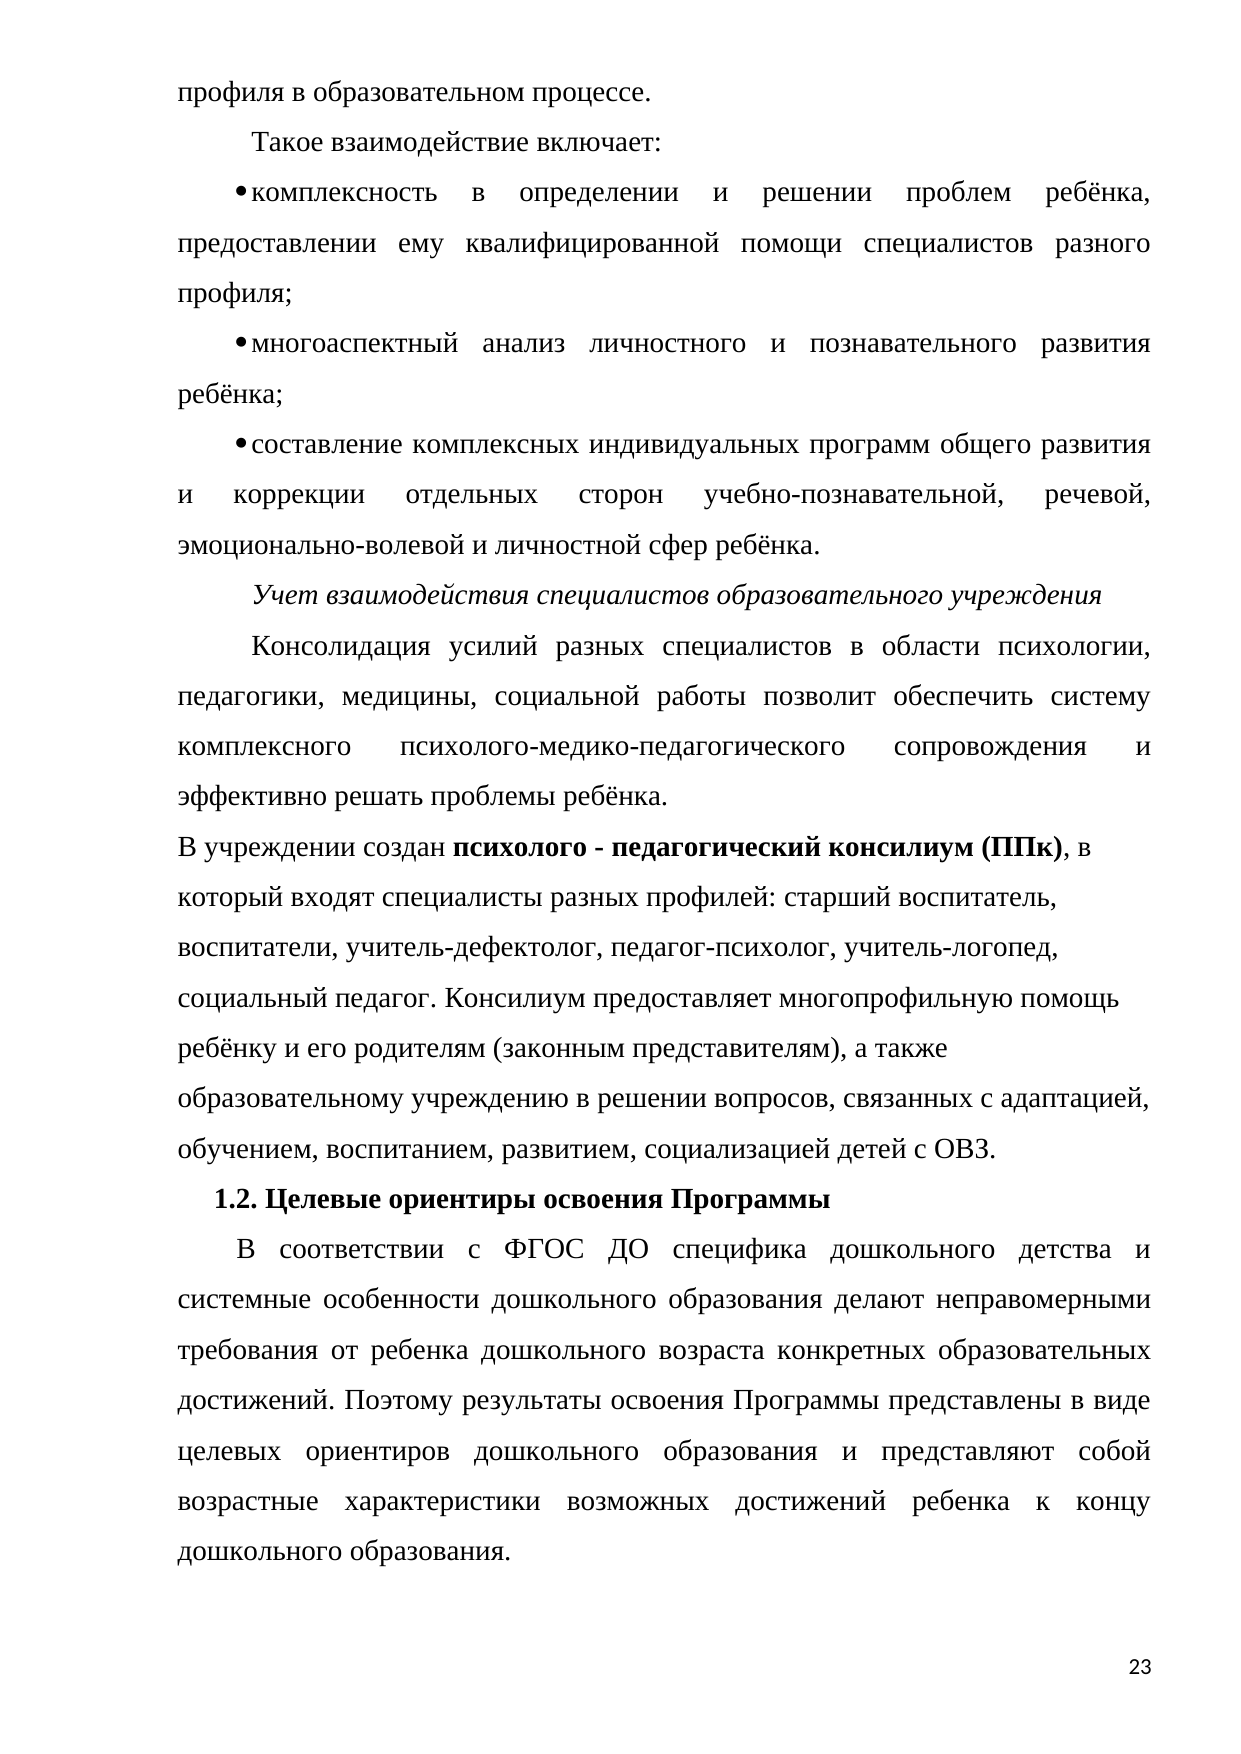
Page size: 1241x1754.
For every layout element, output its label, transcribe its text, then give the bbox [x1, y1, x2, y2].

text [177, 74, 1152, 107]
list комплексность в определении и решении проблем ребёнка, предоставлении ему квалифицированной помощи специалистов разного профиля; [177, 174, 1152, 309]
text Такое взаимодействие включает: [177, 124, 1152, 158]
text В соответствии с ФГОС ДО специфика дошкольного детства и системные особенности дошкольного образования делают неправомерными требования от ребенка дошкольного возраста конкретных образовательных достижений. Поэтому результаты освоения Программы представлены в виде целевых ориентиров дошкольного образования и представляют собой возрастные характеристики возможных достижений ребенка к концу дошкольного образования. [177, 1231, 1152, 1567]
text 1.2. Целевые ориентиры освоения Программы [177, 1181, 1152, 1214]
list Учет взаимодействия специалистов образовательного учреждения [251, 577, 1152, 611]
text Консолидация усилий разных специалистов в области психологии, педагогики, медицины, социальной работы позволит обеспечить систему комплексного психолого-медико-педагогического сопровождения и эффективно решать проблемы ребёнка. [177, 628, 1152, 812]
list составление комплексных индивидуальных программ общего развития и коррекции отдельных сторон учебно-познавательной, речевой, эмоционально-волевой и личностной сфер ребёнка. [177, 426, 1152, 561]
text В учреждении создан психолого - педагогический консилиум (ППк), в который входят специалисты разных профилей: старший воспитатель, воспитатели, учитель-дефектолог, педагог-психолог, учитель-логопед, социальный педагог. Консилиум предоставляет многопрофильную помощь ребёнку и его родителям (законным представителям), а также образовательному учреждению в решении вопросов, связанных с адаптацией, обучением, воспитанием, развитием, социализацией детей с ОВЗ. [177, 829, 1152, 1164]
list многоаспектный анализ личностного и познавательного развития ребёнка; [177, 326, 1152, 409]
